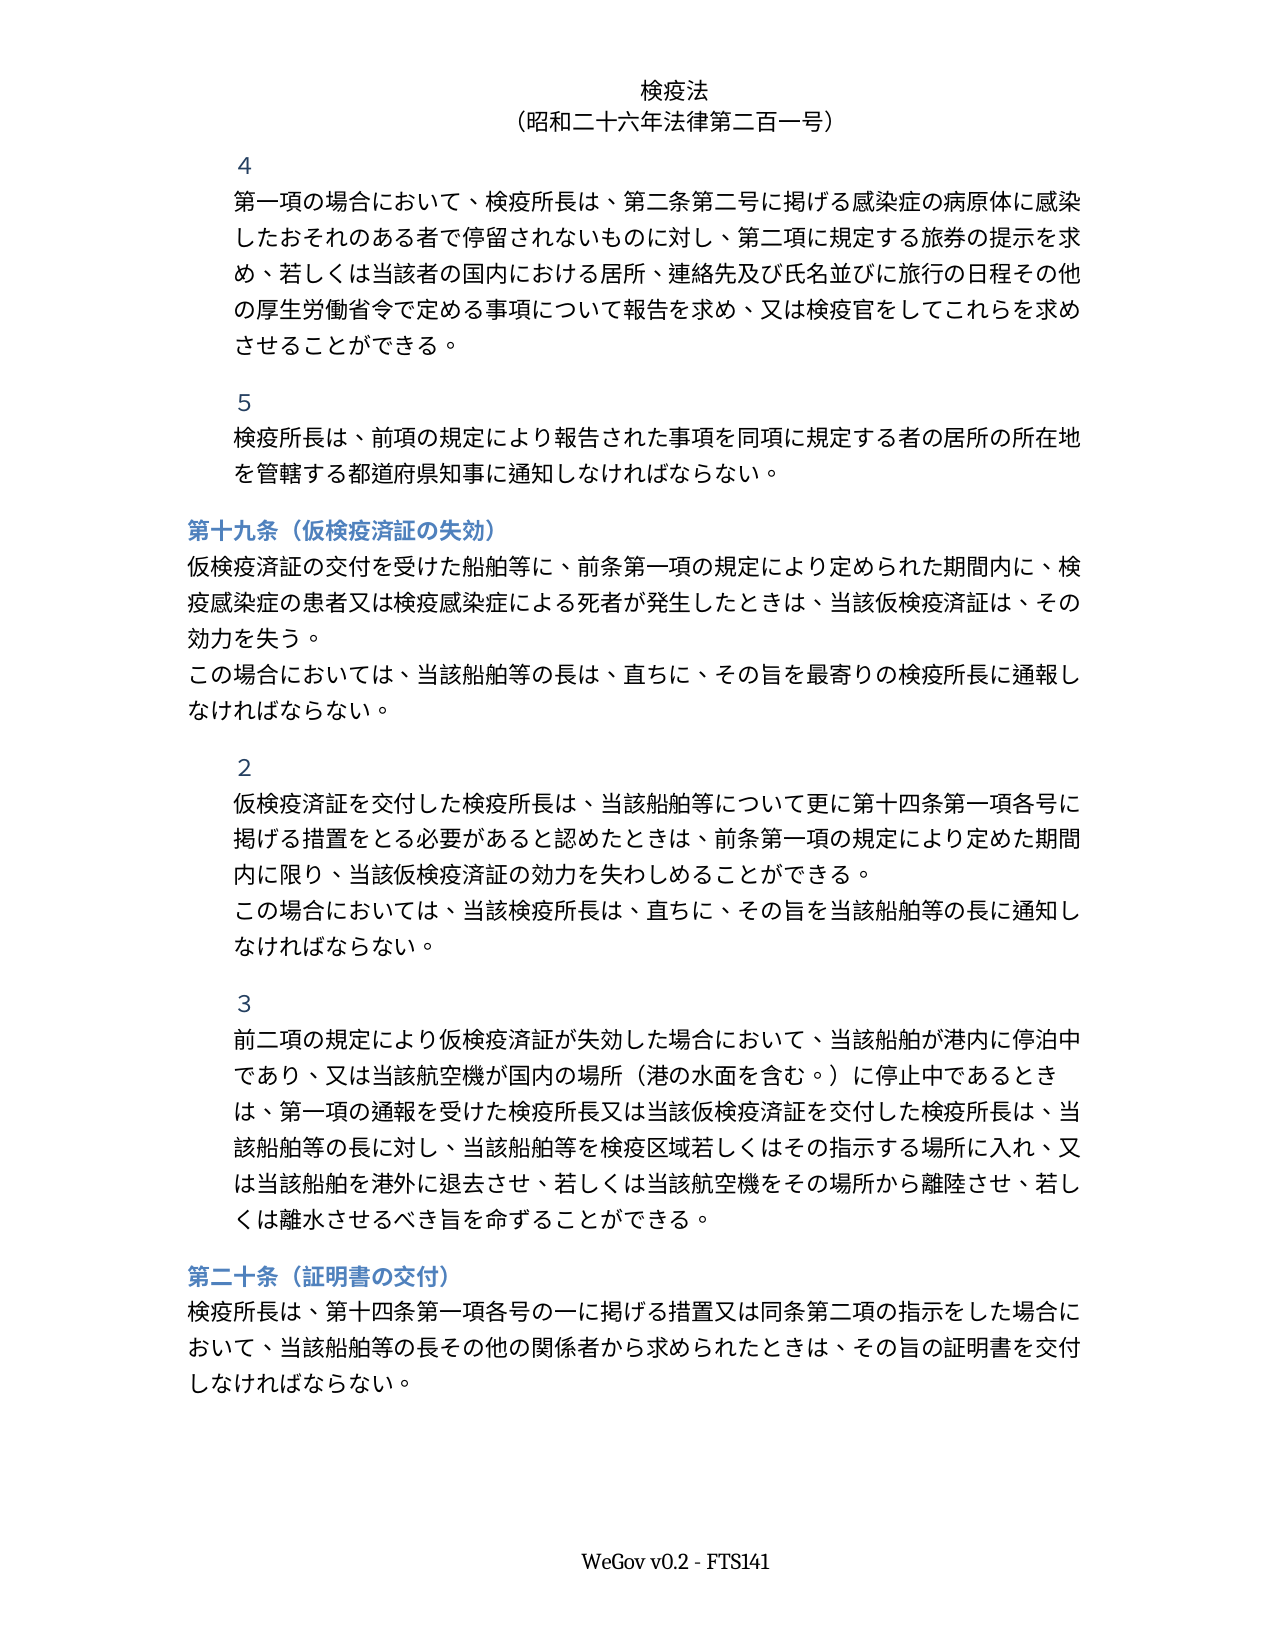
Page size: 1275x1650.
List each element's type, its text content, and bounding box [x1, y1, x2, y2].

subtitle ５ [233, 386, 1087, 418]
subtitle ３ [233, 988, 1087, 1019]
text 仮検疫済証を交付した検疫所長は、当該船舶等について更に第十四条第一項各号に掲げる措置をとる必要があると認めたときは、前条第一項の規定により定めた期間内に限り、当該仮検疫済証の効力を失わしめることができる。 この場合においては、当該検疫所長は、直ちに、その旨を当該船舶等の長に通知しなければならない。 [233, 787, 1087, 962]
subtitle ２ [233, 752, 1087, 783]
text 仮検疫済証の交付を受けた船舶等に、前条第一項の規定により定められた期間内に、検疫感染症の患者又は検疫感染症による死者が発生したときは、当該仮検疫済証は、その効力を失う。 この場合においては、当該船舶等の長は、直ちに、その旨を最寄りの検疫所長に通報しなければならない。 [187, 551, 1087, 726]
text 前二項の規定により仮検疫済証が失効した場合において、当該船舶が港内に停泊中であり、又は当該航空機が国内の場所（港の水面を含む。）に停止中であるときは、第一項の通報を受けた検疫所長又は当該仮検疫済証を交付した検疫所長は、当該船舶等の長に対し、当該船舶等を検疫区域若しくはその指示する場所に入れ、又は当該船舶を港外に退去させ、若しくは当該航空機をその場所から離陸させ、若しくは離水させるべき旨を命ずることができる。 [233, 1024, 1087, 1235]
text 検疫所長は、第十四条第一項各号の一に掲げる措置又は同条第二項の指示をした場合において、当該船舶等の長その他の関係者から求められたときは、その旨の証明書を交付しなければならない。 [187, 1296, 1087, 1399]
text 第一項の場合において、検疫所長は、第二条第二号に掲げる感染症の病原体に感染したおそれのある者で停留されないものに対し、第二項に規定する旅券の提示を求め、若しくは当該者の国内における居所、連絡先及び氏名並びに旅行の日程その他の厚生労働省令で定める事項について報告を求め、又は検疫官をしてこれらを求めさせることができる。 [233, 186, 1087, 361]
subtitle 第二十条（証明書の交付） [187, 1260, 1087, 1292]
subtitle ４ [233, 150, 1087, 181]
subtitle 第十九条（仮検疫済証の失効） [187, 515, 1087, 546]
text 検疫所長は、前項の規定により報告された事項を同項に規定する者の居所の所在地を管轄する都道府県知事に通知しなければならない。 [233, 422, 1087, 489]
